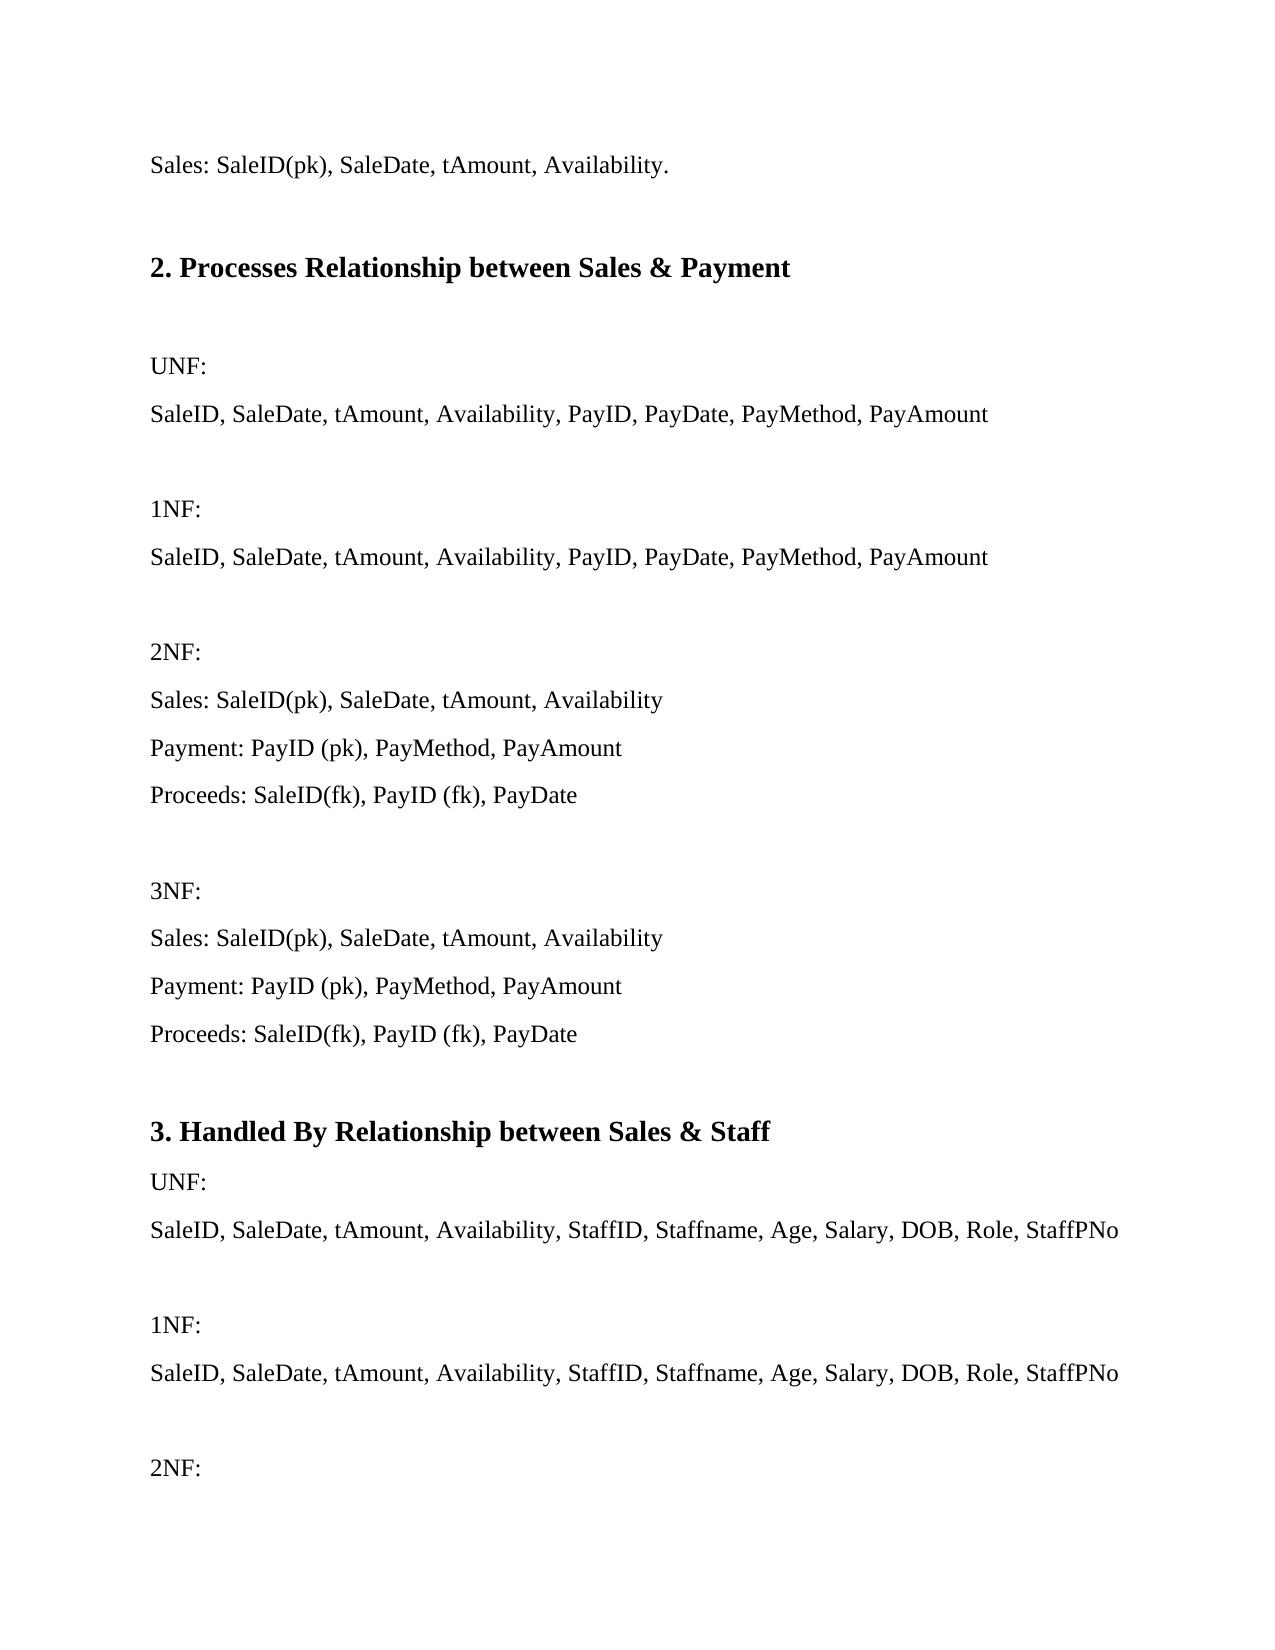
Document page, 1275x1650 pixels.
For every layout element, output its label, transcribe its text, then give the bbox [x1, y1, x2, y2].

text UNF: [150, 351, 1125, 380]
text SaleID, SaleDate, tAmount, Availability, PayID, PayDate, PayMethod, PayAmount [150, 542, 1125, 571]
text Proceeds: SaleID(fk), PayID (fk), PayDate [150, 1019, 1125, 1048]
text SaleID, SaleDate, tAmount, Availability, StaffID, Staffname, Age, Salary, DOB, Role, StaffPNo [150, 1215, 1125, 1244]
text SaleID, SaleDate, tAmount, Availability, PayID, PayDate, PayMethod, PayAmount [150, 399, 1125, 427]
text Proceeds: SaleID(fk), PayID (fk), PayDate [150, 780, 1125, 809]
text Payment: PayID (pk), PayMethod, PayAmount [150, 971, 1125, 1000]
text Sales: SaleID(pk), SaleDate, tAmount, Availability [150, 685, 1125, 714]
text 3NF: [150, 876, 1125, 904]
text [150, 150, 1125, 179]
text UNF: [150, 1167, 1125, 1196]
text 2. Processes Relationship between Sales & Payment [150, 251, 1125, 284]
text SaleID, SaleDate, tAmount, Availability, StaffID, Staffname, Age, Salary, DOB, Role, StaffPNo [150, 1358, 1125, 1387]
text 3. Handled By Relationship between Sales & Staff [150, 1114, 1125, 1148]
text Payment: PayID (pk), PayMethod, PayAmount [150, 733, 1125, 761]
text 1NF: [150, 1310, 1125, 1339]
text 1NF: [150, 494, 1125, 523]
text 2NF: [150, 1453, 1125, 1482]
text Sales: SaleID(pk), SaleDate, tAmount, Availability [150, 923, 1125, 952]
text 2NF: [150, 637, 1125, 666]
